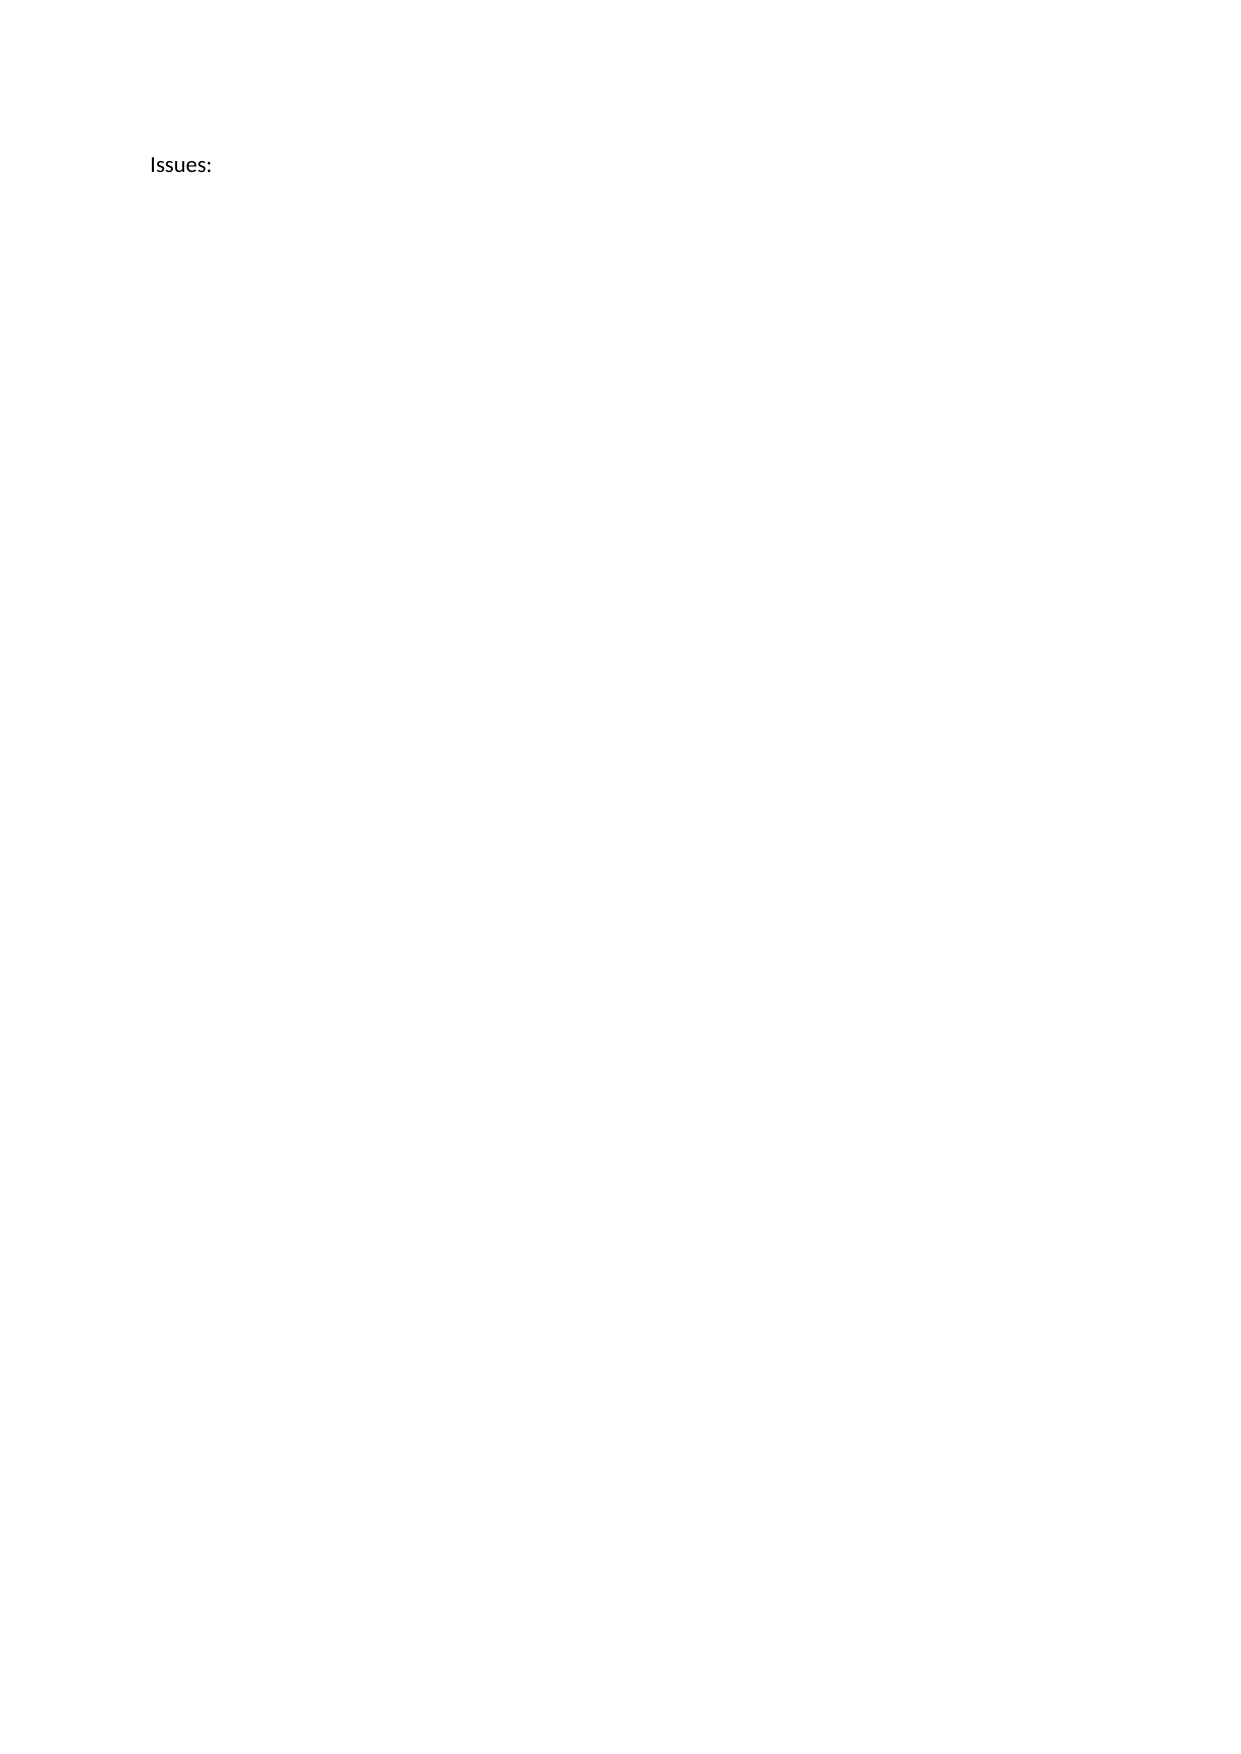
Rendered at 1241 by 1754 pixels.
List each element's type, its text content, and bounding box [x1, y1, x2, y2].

text Issues: [150, 150, 1090, 178]
